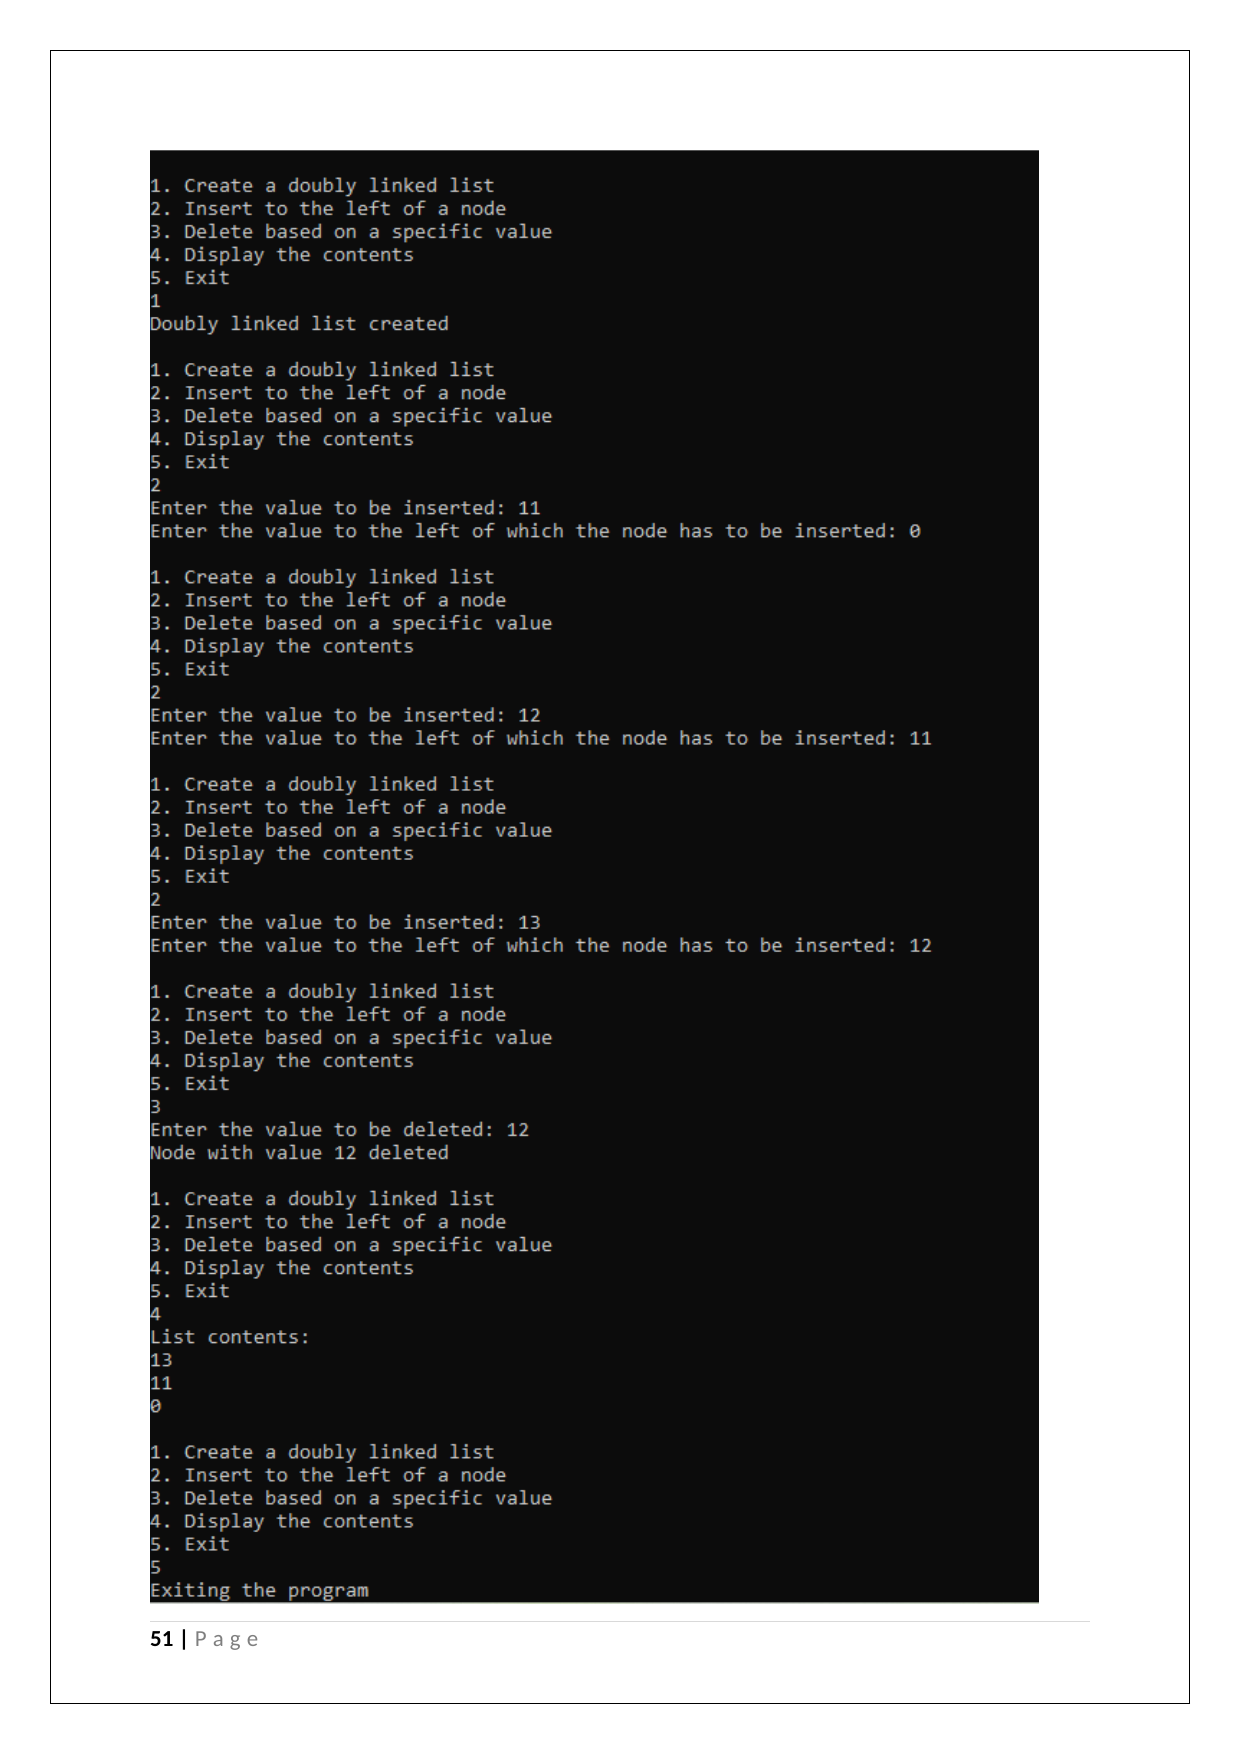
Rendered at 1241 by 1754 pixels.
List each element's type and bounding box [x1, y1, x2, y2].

picture [150, 150, 1039, 1604]
